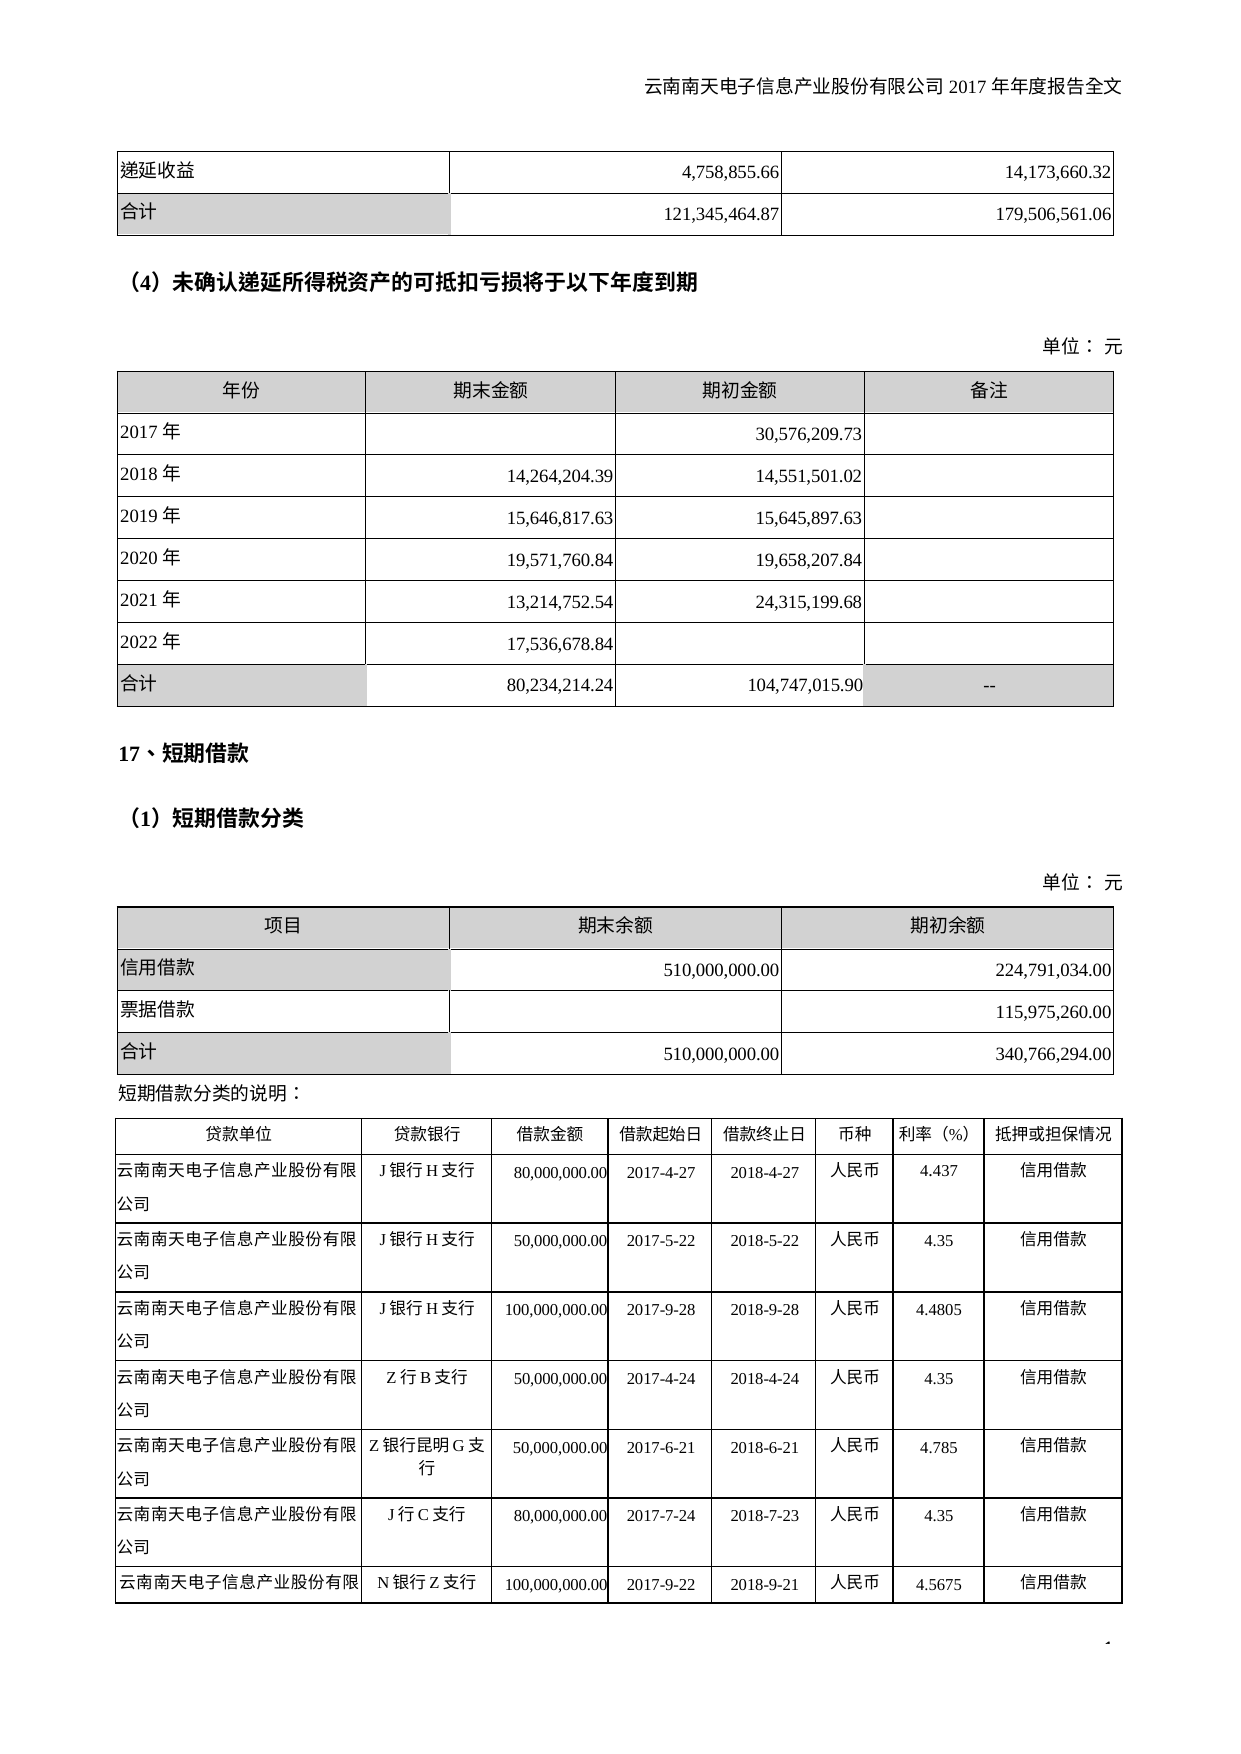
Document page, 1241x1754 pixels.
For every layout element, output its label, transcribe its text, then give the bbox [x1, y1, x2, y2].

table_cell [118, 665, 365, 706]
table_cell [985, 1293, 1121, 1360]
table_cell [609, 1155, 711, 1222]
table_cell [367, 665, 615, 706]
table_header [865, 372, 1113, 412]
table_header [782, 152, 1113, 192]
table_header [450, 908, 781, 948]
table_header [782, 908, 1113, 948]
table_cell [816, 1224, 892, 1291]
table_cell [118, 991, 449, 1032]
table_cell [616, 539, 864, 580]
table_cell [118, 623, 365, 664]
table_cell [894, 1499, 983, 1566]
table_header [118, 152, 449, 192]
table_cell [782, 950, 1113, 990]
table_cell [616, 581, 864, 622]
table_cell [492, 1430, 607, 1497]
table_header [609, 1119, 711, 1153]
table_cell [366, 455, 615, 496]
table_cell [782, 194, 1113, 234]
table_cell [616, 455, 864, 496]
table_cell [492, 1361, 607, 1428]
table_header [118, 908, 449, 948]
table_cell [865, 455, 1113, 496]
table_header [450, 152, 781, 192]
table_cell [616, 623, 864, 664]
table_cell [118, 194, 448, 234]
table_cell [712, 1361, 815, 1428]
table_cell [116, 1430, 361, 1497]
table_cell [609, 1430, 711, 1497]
subtitle 17、短期借款 [118, 738, 1138, 768]
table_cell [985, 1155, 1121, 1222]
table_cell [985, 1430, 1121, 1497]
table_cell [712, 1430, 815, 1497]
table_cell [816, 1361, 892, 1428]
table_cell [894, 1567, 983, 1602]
subtitle （1）短期借款分类 [118, 802, 1138, 832]
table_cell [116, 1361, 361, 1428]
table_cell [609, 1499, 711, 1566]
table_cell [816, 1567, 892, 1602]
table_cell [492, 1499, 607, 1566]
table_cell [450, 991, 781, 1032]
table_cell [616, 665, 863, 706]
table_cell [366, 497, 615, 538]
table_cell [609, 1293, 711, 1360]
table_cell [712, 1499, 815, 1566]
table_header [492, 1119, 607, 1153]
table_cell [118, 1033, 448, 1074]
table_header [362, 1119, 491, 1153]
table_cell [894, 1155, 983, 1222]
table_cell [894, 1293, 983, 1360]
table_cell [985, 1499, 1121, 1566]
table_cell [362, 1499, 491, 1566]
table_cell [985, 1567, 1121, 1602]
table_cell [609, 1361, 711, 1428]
text 单位： 元 [102, 333, 1122, 359]
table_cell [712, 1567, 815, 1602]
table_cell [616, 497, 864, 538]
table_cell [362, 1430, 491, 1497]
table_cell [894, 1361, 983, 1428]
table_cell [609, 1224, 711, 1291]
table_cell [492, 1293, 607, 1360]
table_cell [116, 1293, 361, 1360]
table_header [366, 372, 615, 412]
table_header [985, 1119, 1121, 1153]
subtitle （4）未确认递延所得税资产的可抵扣亏损将于以下年度到期 [118, 267, 1138, 296]
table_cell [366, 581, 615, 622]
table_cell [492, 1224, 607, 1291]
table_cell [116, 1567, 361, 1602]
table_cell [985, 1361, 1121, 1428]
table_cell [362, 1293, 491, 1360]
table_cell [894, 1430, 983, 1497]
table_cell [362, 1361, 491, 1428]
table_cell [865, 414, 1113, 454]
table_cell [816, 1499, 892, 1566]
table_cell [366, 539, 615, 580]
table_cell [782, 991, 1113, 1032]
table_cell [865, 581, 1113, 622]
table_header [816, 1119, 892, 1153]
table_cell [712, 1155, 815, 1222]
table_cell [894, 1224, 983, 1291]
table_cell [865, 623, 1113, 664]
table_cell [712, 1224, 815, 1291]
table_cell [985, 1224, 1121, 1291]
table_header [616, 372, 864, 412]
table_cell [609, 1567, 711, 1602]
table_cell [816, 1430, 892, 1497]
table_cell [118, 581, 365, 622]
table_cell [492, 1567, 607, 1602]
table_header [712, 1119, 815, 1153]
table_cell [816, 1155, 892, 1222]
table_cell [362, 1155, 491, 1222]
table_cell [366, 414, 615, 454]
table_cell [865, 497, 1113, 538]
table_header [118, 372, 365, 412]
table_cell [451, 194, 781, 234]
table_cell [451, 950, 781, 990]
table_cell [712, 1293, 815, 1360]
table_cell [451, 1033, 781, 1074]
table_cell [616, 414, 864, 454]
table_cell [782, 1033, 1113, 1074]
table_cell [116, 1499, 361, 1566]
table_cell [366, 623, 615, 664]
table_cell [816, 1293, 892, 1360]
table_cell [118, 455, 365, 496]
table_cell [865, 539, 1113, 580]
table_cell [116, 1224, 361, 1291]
text 单位： 元 [102, 869, 1122, 895]
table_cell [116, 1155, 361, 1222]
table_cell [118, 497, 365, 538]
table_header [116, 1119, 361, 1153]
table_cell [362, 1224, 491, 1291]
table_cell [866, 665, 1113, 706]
text 短期借款分类的说明： [118, 1080, 1138, 1106]
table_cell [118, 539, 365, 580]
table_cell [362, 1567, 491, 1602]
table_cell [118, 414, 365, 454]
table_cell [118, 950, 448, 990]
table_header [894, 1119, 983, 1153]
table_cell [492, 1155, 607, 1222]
